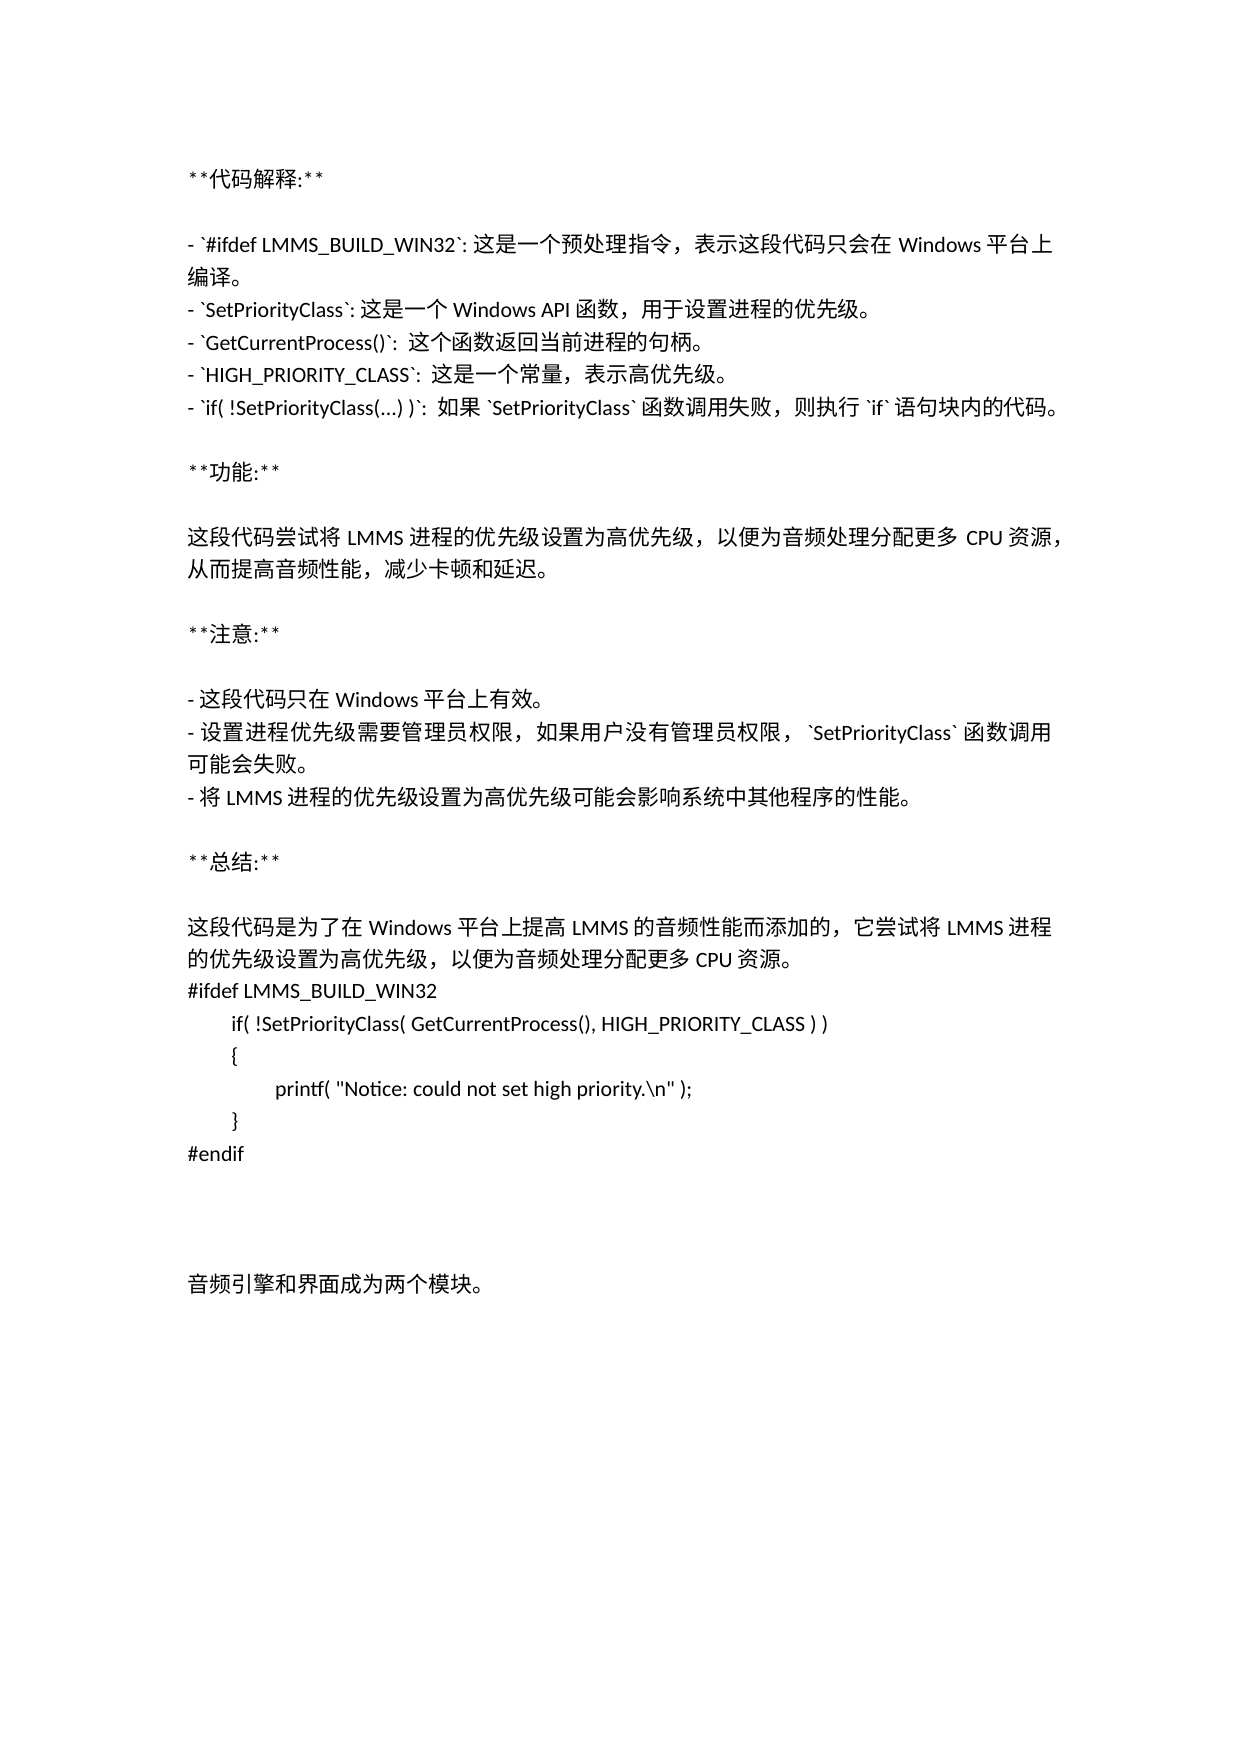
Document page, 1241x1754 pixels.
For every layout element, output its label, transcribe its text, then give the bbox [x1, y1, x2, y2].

text { [187, 1039, 1053, 1072]
text #endif [187, 1137, 1053, 1169]
text - 设置进程优先级需要管理员权限，如果用户没有管理员权限，`SetPriorityClass` 函数调用可能会失败。 [187, 714, 1053, 779]
text 这段代码尝试将 LMMS 进程的优先级设置为高优先级，以便为音频处理分配更多 CPU 资源，从而提高音频性能，减少卡顿和延迟。 [187, 519, 1053, 584]
text - 将 LMMS 进程的优先级设置为高优先级可能会影响系统中其他程序的性能。 [187, 779, 1053, 812]
text - `if( !SetPriorityClass(...) )`: 如果 `SetPriorityClass` 函数调用失败，则执行 `if` 语句块内的代码。 [187, 389, 1053, 422]
text } [187, 1104, 1053, 1137]
text - `GetCurrentProcess()`: 这个函数返回当前进程的句柄。 [187, 324, 1053, 357]
text - `HIGH_PRIORITY_CLASS`: 这是一个常量，表示高优先级。 [187, 357, 1053, 389]
text 音频引擎和界面成为两个模块。 [187, 1267, 1053, 1299]
text **注意:** [187, 617, 1053, 649]
text - `SetPriorityClass`: 这是一个 Windows API 函数，用于设置进程的优先级。 [187, 292, 1053, 324]
text - 这段代码只在 Windows 平台上有效。 [187, 682, 1053, 714]
text **代码解释:** [187, 162, 1053, 194]
text **总结:** [187, 844, 1053, 877]
text - `#ifdef LMMS_BUILD_WIN32`: 这是一个预处理指令，表示这段代码只会在 Windows 平台上编译。 [187, 227, 1053, 292]
text printf( "Notice: could not set high priority.\n" ); [187, 1072, 1053, 1104]
text #ifdef LMMS_BUILD_WIN32 [187, 974, 1053, 1007]
text 这段代码是为了在 Windows 平台上提高 LMMS 的音频性能而添加的，它尝试将 LMMS 进程的优先级设置为高优先级，以便为音频处理分配更多 CPU 资源。 [187, 909, 1053, 974]
text **功能:** [187, 454, 1053, 487]
text if( !SetPriorityClass( GetCurrentProcess(), HIGH_PRIORITY_CLASS ) ) [187, 1007, 1053, 1039]
